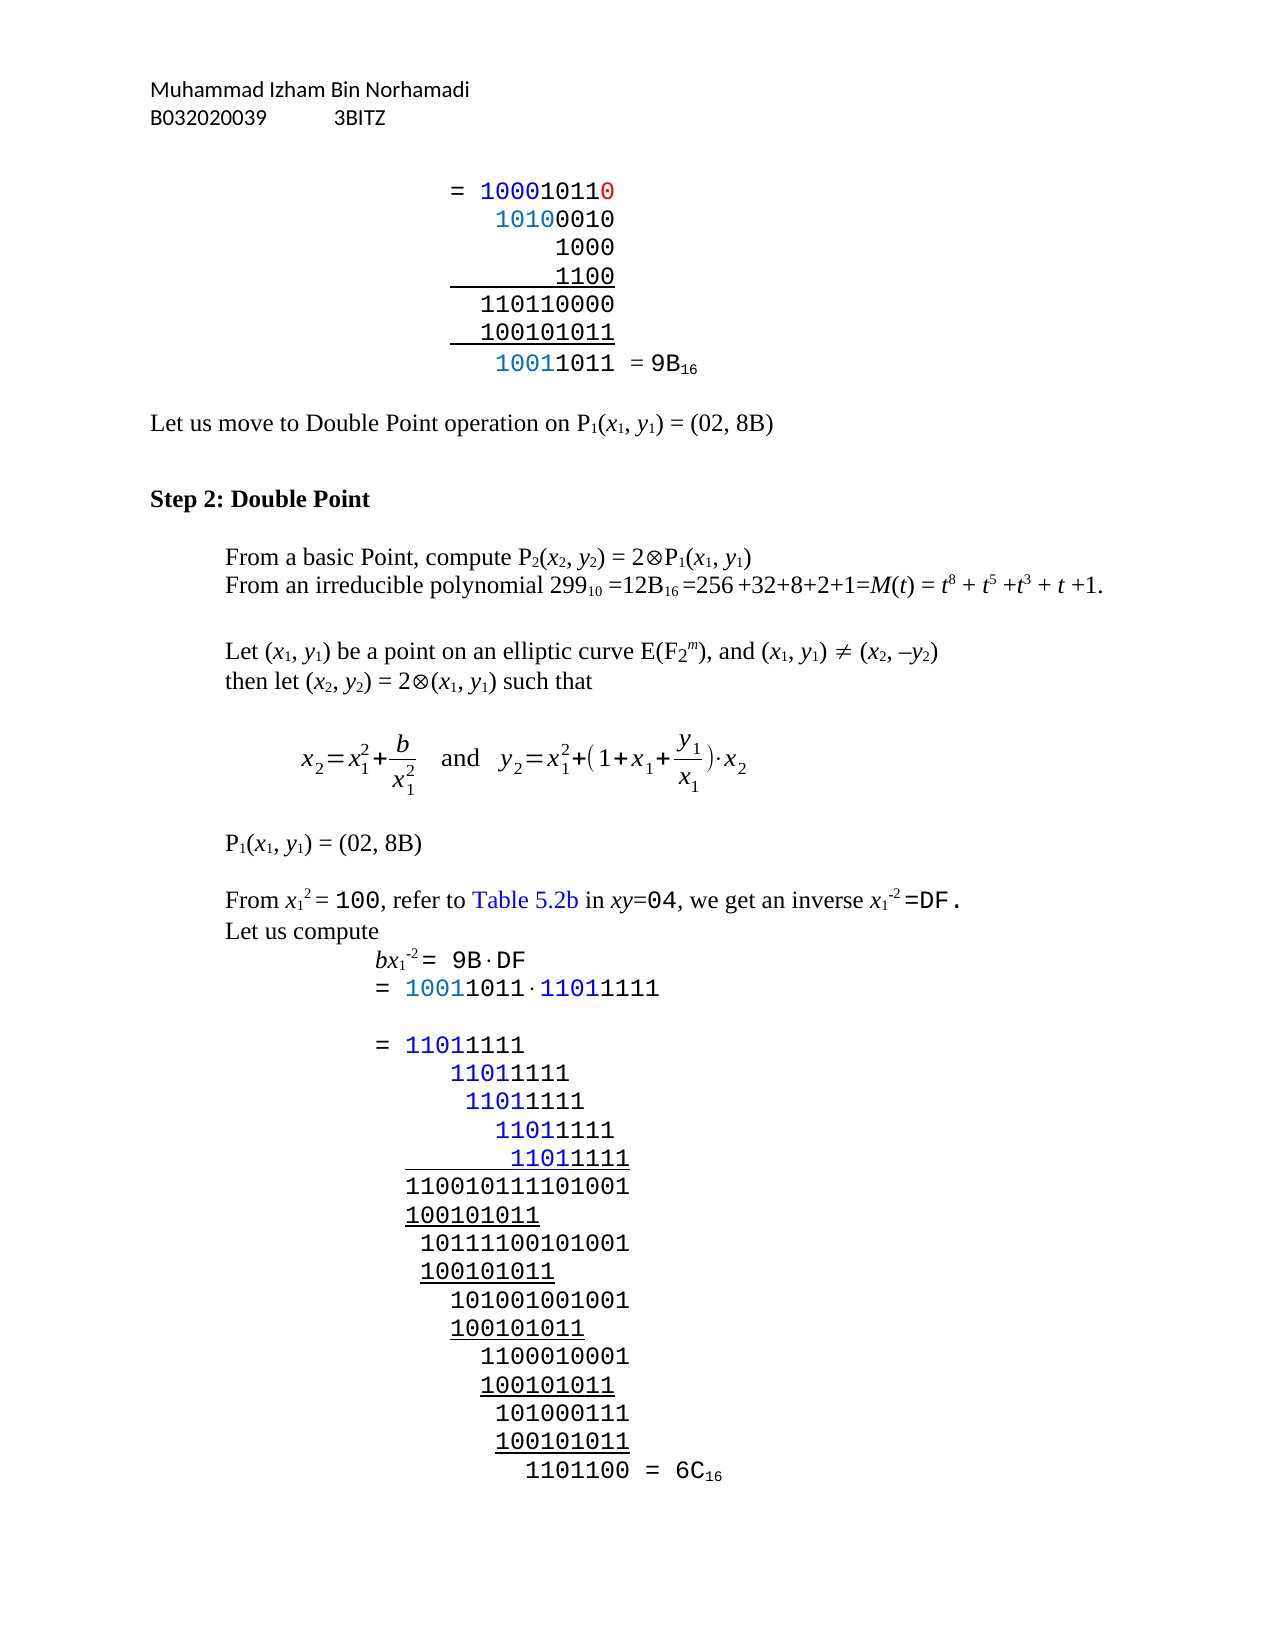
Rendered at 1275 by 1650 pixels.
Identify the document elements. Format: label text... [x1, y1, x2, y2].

text 100101011 [150, 1372, 1125, 1401]
text From an irreducible polynomial 29910 =12B16 =256 +32+8+2+1=M(t) = t8 + t5 +t3 + t +1. [225, 571, 1125, 599]
text 100101011 [150, 1316, 1125, 1344]
text bx12 = 9BDF [300, 945, 1125, 976]
text P1(x1, y1) = (02, 8B) [150, 828, 1125, 856]
text 101000111 [150, 1401, 1125, 1429]
text 110010111101001 [150, 1174, 1125, 1202]
text = 11011111 [150, 1032, 1125, 1061]
text 11011111 [150, 1061, 1125, 1089]
text 100101011 [375, 320, 1125, 348]
text 11011111 [150, 1117, 1125, 1146]
text 100101011 [150, 1259, 1125, 1287]
text 10111100101001 [150, 1231, 1125, 1259]
text Let us move to Double Point operation on P1(x1, y1) = (02, 8B) [150, 408, 1125, 437]
text 1100010001 [150, 1344, 1125, 1372]
text = 100010110 [375, 178, 1125, 207]
text 110110000 [375, 292, 1125, 320]
text 10011011 = 9B16 [375, 348, 1125, 379]
text = 1001101111011111 [150, 976, 1125, 1004]
text 101001001001 [150, 1287, 1125, 1316]
text Let (x1, y1) be a point on an elliptic curve E(F2m), and (x1, y1) (x2, –y2) [225, 628, 1125, 666]
text 100101011 [150, 1202, 1125, 1231]
text Step 2: Double Point [150, 484, 1125, 513]
text 100101011 [150, 1429, 1125, 1457]
text 1000 [375, 235, 1125, 263]
text then let (x2, y2) = 2(x1, y1) such that [187, 666, 1125, 695]
text From a basic Point, compute P2(x2, y2) = 2P1(x1, y1) [225, 542, 1125, 571]
text 1100 [375, 263, 1125, 292]
text 11011111 [150, 1146, 1125, 1174]
text Let us compute [150, 916, 1125, 945]
text From x12 = 100, refer to Table 5.2b in xy=04, we get an inverse x12 =DF. [150, 885, 1125, 916]
text 10100010 [375, 207, 1125, 235]
text 1101100 = 6C16 [150, 1457, 1125, 1486]
text 11011111 [150, 1089, 1125, 1117]
